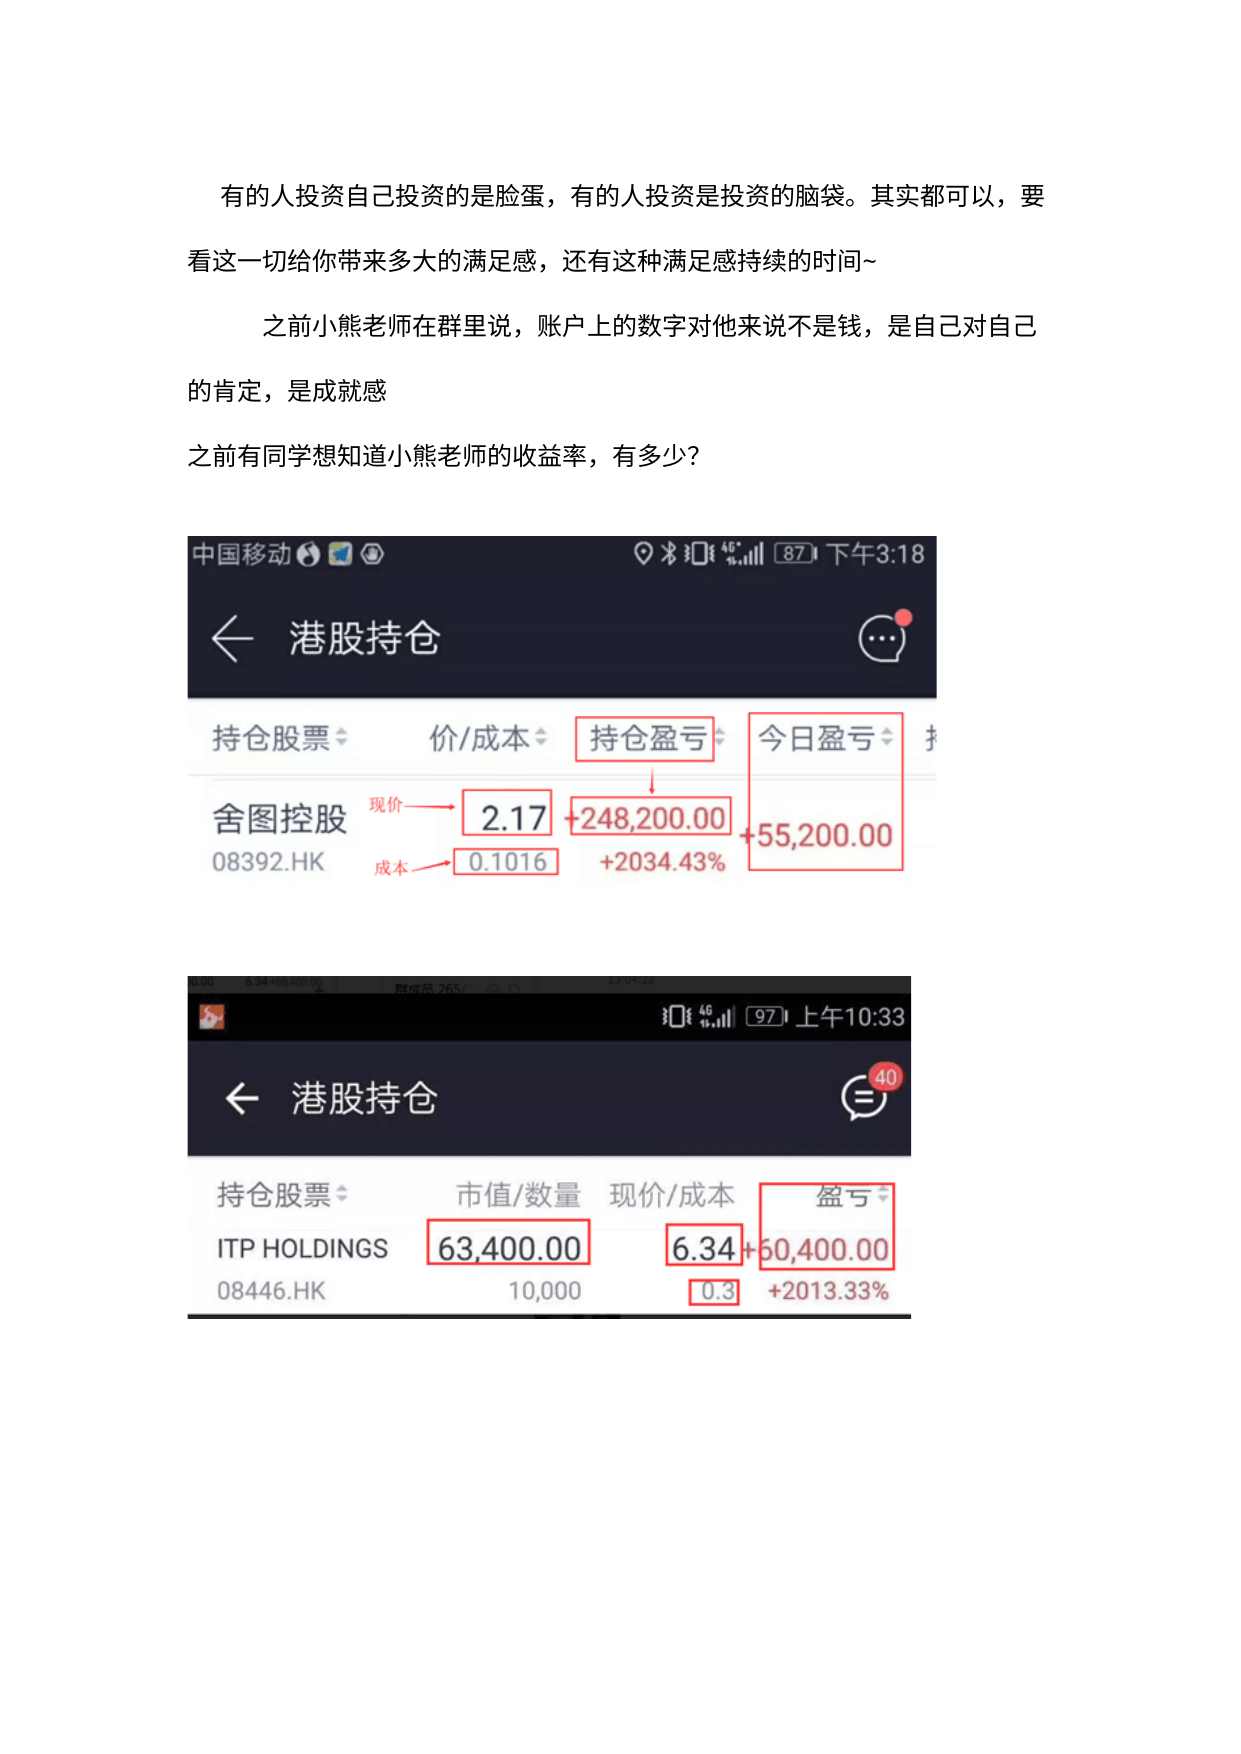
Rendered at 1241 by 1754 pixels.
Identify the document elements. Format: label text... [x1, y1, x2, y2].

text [187, 162, 1053, 292]
text 之前小熊老师在群里说，账户上的数字对他来说不是钱，是自己对自己的肯定，是成就感 之前有同学想知道小熊老师的收益率，有多少？ [187, 292, 1053, 487]
picture [187, 976, 912, 1319]
picture [187, 536, 937, 886]
